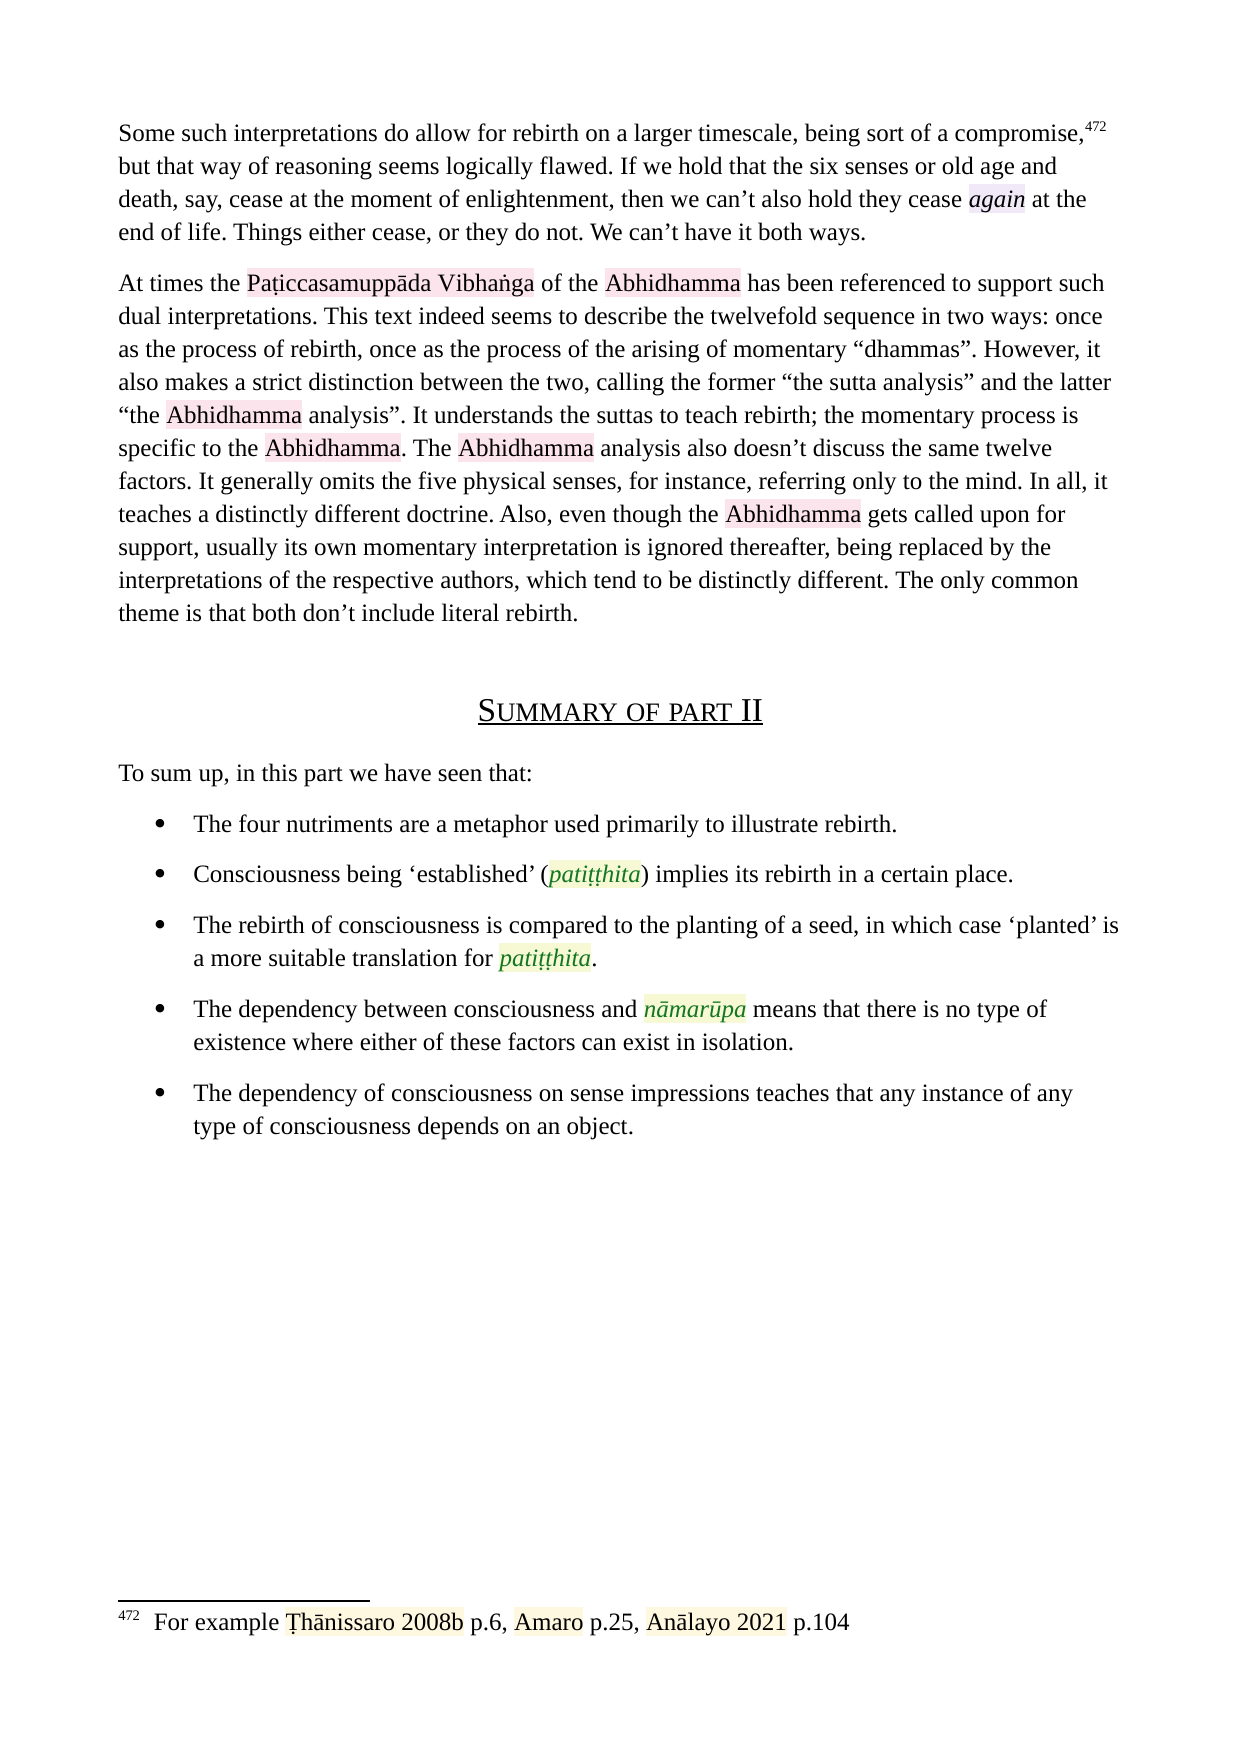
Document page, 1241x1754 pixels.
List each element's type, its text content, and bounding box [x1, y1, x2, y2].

text To sum up, in this part we have seen that: [118, 758, 1122, 787]
list The four nutriments are a metaphor used primarily to illustrate rebirth. [156, 809, 1122, 837]
list The rebirth of consciousness is compared to the planting of a seed, in which case ‘planted’ is a more suitable translation for patiṭṭhita. [156, 910, 1122, 972]
text Some such interpretations do allow for rebirth on a larger timescale, being sort of a compromise, but that way of reasoning seems logically flawed. If we hold that the six senses or old age and death, say, cease at the moment of enlightenment, then we can’t also hold they cease again at the end of life. Things either cease, or they do not. We can’t have it both ways. [118, 118, 1122, 246]
list The dependency of consciousness on sense impressions teaches that any instance of any type of consciousness depends on an object. [156, 1078, 1122, 1139]
list Consciousness being ‘established’ (patiṭṭhita) implies its rebirth in a certain place. [156, 859, 1122, 888]
list The dependency between consciousness and nāmarūpa means that there is no type of existence where either of these factors can exist in isolation. [156, 994, 1122, 1056]
text At times the Paṭiccasamuppāda Vibhaṅga of the Abhidhamma has been referenced to support such dual interpretations. This text indeed seems to describe the twelvefold sequence in two ways: once as the process of rebirth, once as the process of the arising of momentary “dhammas”. However, it also makes a strict distinction between the two, calling the former “the sutta analysis” and the latter “the Abhidhamma analysis”. It understands the suttas to teach rebirth; the momentary process is specific to the Abhidhamma. The Abhidhamma analysis also doesn’t discuss the same twelve factors. It generally omits the five physical senses, for instance, referring only to the mind. In all, it teaches a distinctly different doctrine. Also, even though the Abhidhamma gets called upon for support, usually its own momentary interpretation is ignored thereafter, being replaced by the interpretations of the respective authors, which tend to be distinctly different. The only common theme is that both don’t include literal rebirth. [118, 268, 1122, 627]
text Summary of part II [118, 690, 1122, 728]
